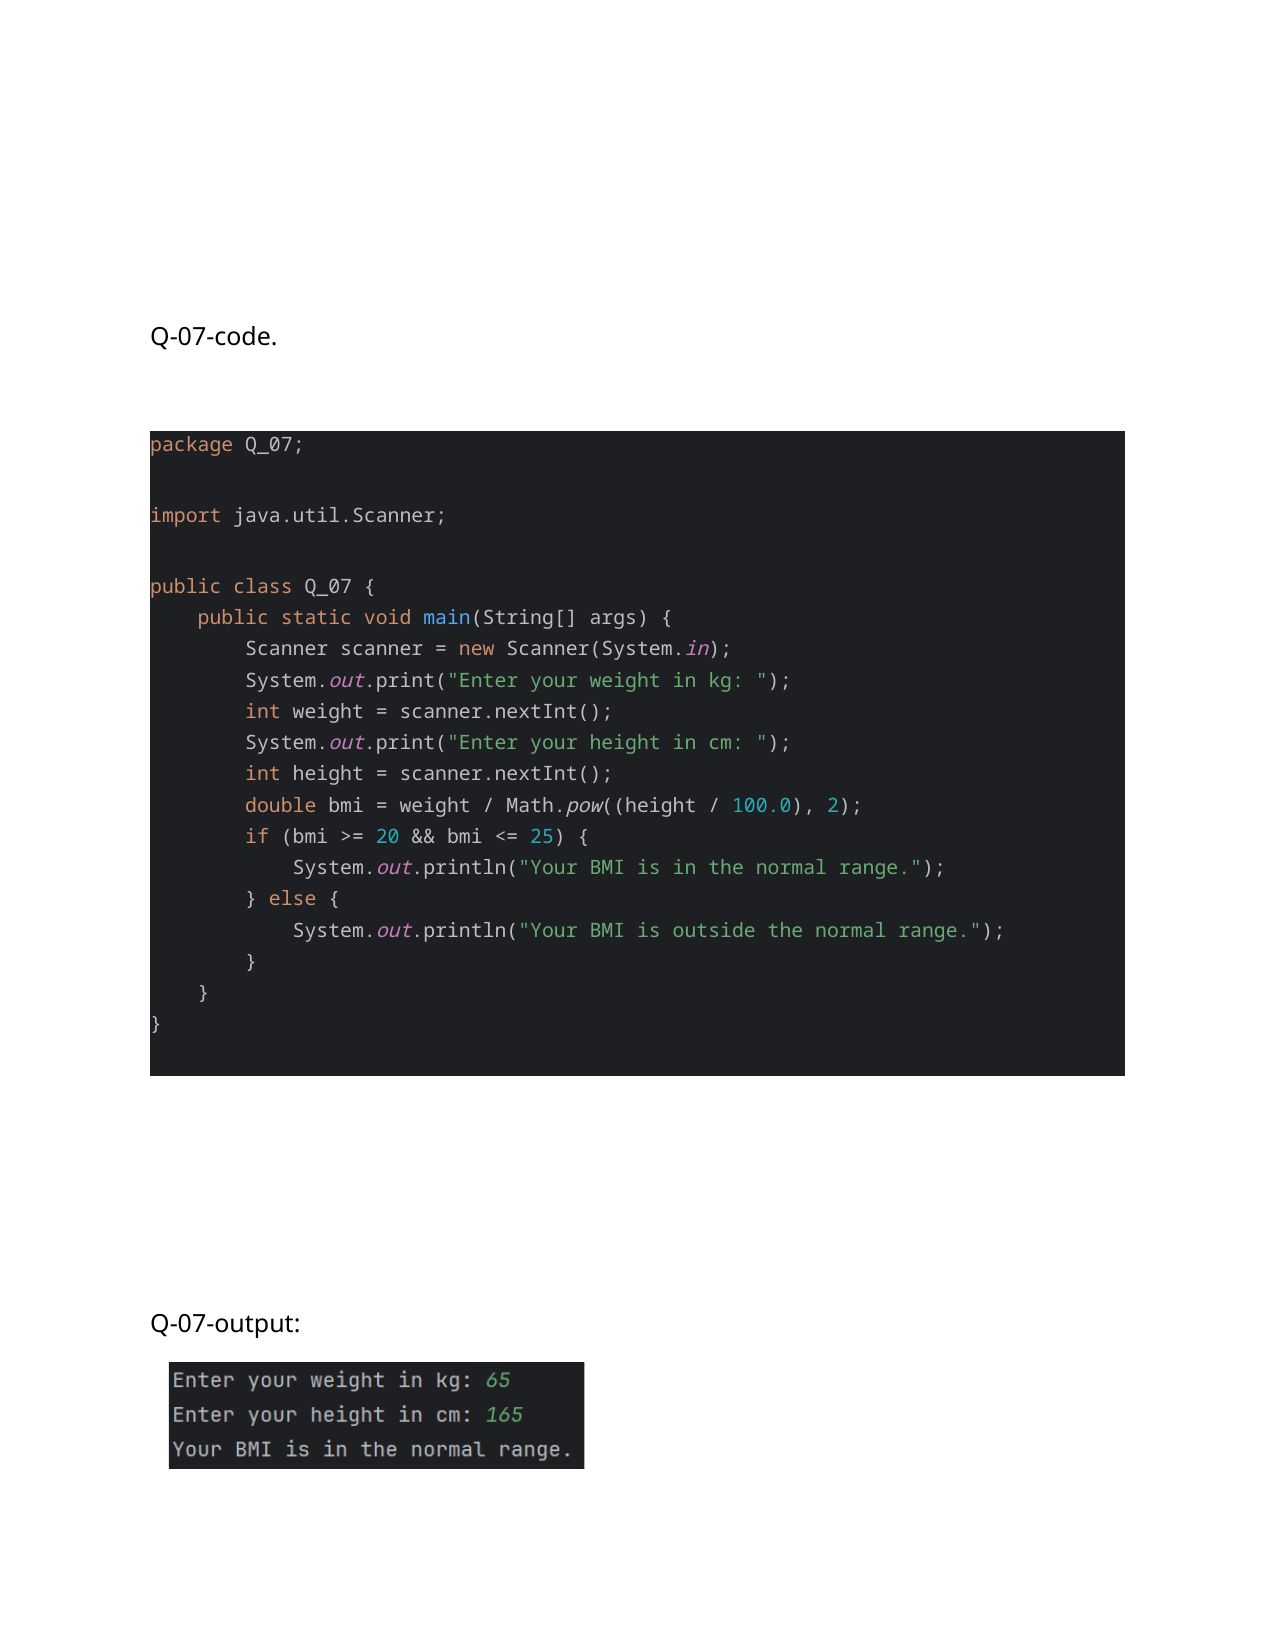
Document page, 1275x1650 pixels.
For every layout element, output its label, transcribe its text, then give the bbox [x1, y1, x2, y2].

text package Q_07; import java.util.Scanner; public class Q_07 { public static void main(String[] args) { Scanner scanner = new Scanner(System.in); System.out.print("Enter your weight in kg: "); int weight = scanner.nextInt(); System.out.print("Enter your height in cm: "); int height = scanner.nextInt(); double bmi = weight / Math.pow((height / 100.0), 2); if (bmi >= 20 && bmi <= 25) { System.out.println("Your BMI is in the normal range."); } else { System.out.println("Your BMI is outside the normal range."); } } } [150, 431, 1125, 1076]
text Q-07-code. [150, 318, 1125, 352]
text Q-07-output: [150, 1306, 1125, 1340]
